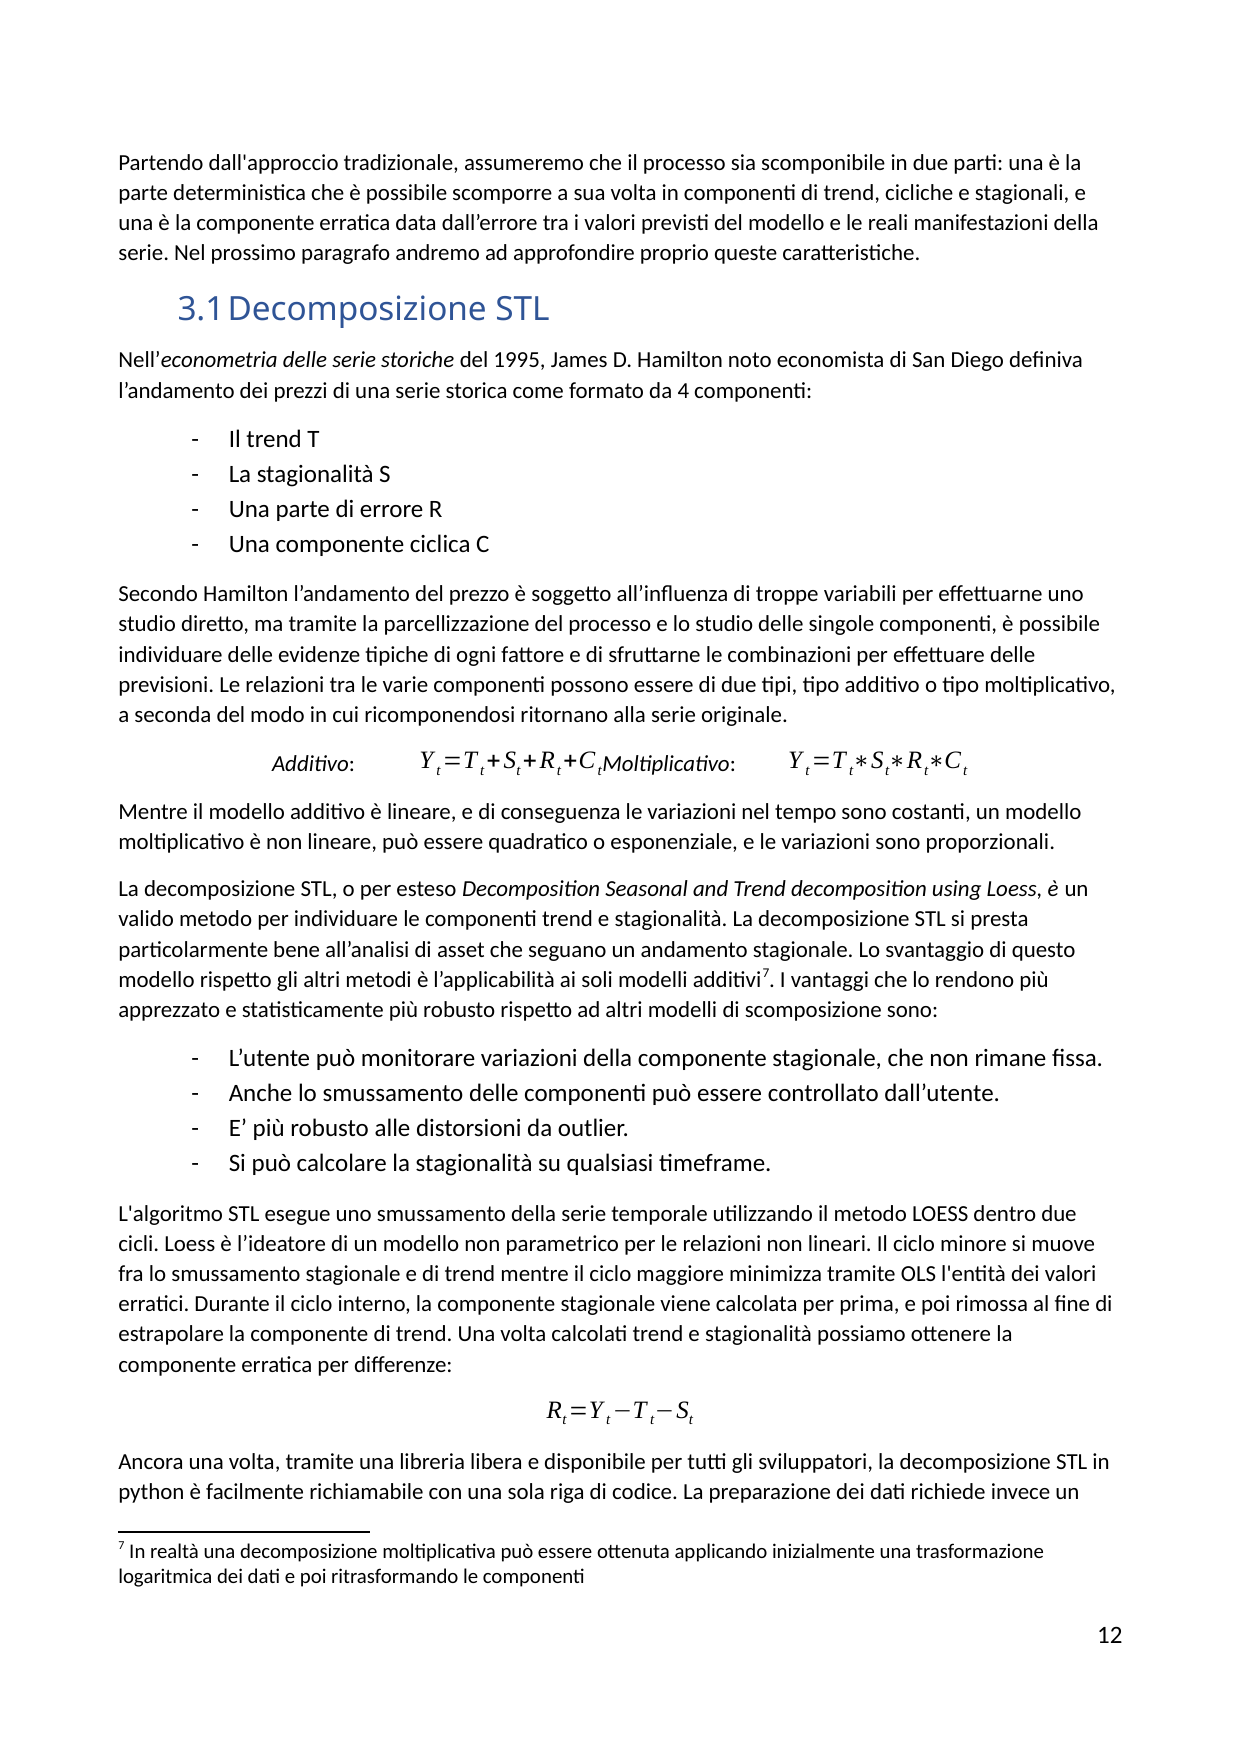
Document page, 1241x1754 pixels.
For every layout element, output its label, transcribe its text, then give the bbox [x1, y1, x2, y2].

subtitle Decomposizione STL [177, 285, 1122, 331]
list Si può calcolare la stagionalità su qualsiasi timeframe. [191, 1147, 1122, 1178]
text L'algoritmo STL esegue uno smussamento della serie temporale utilizzando il metodo LOESS dentro due cicli. Loess è l’ideatore di un modello non parametrico per le relazioni non lineari. Il ciclo minore si muove fra lo smussamento stagionale e di trend mentre il ciclo maggiore minimizza tramite OLS l'entità dei valori erratici. Durante il ciclo interno, la componente stagionale viene calcolata per prima, e poi rimossa al fine di estrapolare la componente di trend. Una volta calcolati trend e stagionalità possiamo ottenere la componente erratica per differenze: [118, 1199, 1122, 1378]
list La stagionalità S [191, 458, 1122, 488]
list Anche lo smussamento delle componenti può essere controllato dall’utente. [191, 1077, 1122, 1108]
list Una parte di errore R [191, 493, 1122, 523]
text Mentre il modello additivo è lineare, e di conseguenza le variazioni nel tempo sono costanti, un modello moltiplicativo è non lineare, può essere quadratico o esponenziale, e le variazioni sono proporzionali. [118, 797, 1122, 856]
text Nell’econometria delle serie storiche del 1995, James D. Hamilton noto economista di San Diego definiva l’andamento dei prezzi di una serie storica come formato da 4 componenti: [118, 346, 1122, 404]
text Additivo: Moltiplicativo: [118, 747, 1122, 778]
list Il trend T [191, 423, 1122, 453]
list L’utente può monitorare variazioni della componente stagionale, che non rimane fissa. [191, 1042, 1122, 1073]
text La decomposizione STL, o per esteso Decomposition Seasonal and Trend decomposition using Loess, è un valido metodo per individuare le componenti trend e stagionalità. La decomposizione STL si presta particolarmente bene all’analisi di asset che seguano un andamento stagionale. Lo svantaggio di questo modello rispetto gli altri metodi è l’applicabilità ai soli modelli additivi. I vantaggi che lo rendono più apprezzato e statisticamente più robusto rispetto ad altri modelli di scomposizione sono: [118, 874, 1122, 1023]
text Partendo dall'approccio tradizionale, assumeremo che il processo sia scomponibile in due parti: una è la parte deterministica che è possibile scomporre a sua volta in componenti di trend, cicliche e stagionali, e una è la componente erratica data dall’errore tra i valori previsti del modello e le reali manifestazioni della serie. Nel prossimo paragrafo andremo ad approfondire proprio queste caratteristiche. [118, 148, 1122, 266]
text Secondo Hamilton l’andamento del prezzo è soggetto all’influenza di troppe variabili per effettuarne uno studio diretto, ma tramite la parcellizzazione del processo e lo studio delle singole componenti, è possibile individuare delle evidenze tipiche di ogni fattore e di sfruttarne le combinazioni per effettuare delle previsioni. Le relazioni tra le varie componenti possono essere di due tipi, tipo additivo o tipo moltiplicativo, a seconda del modo in cui ricomponendosi ritornano alla serie originale. [118, 579, 1122, 728]
list E’ più robusto alle distorsioni da outlier. [191, 1112, 1122, 1143]
list Una componente ciclica C [191, 528, 1122, 558]
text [118, 1447, 1122, 1505]
